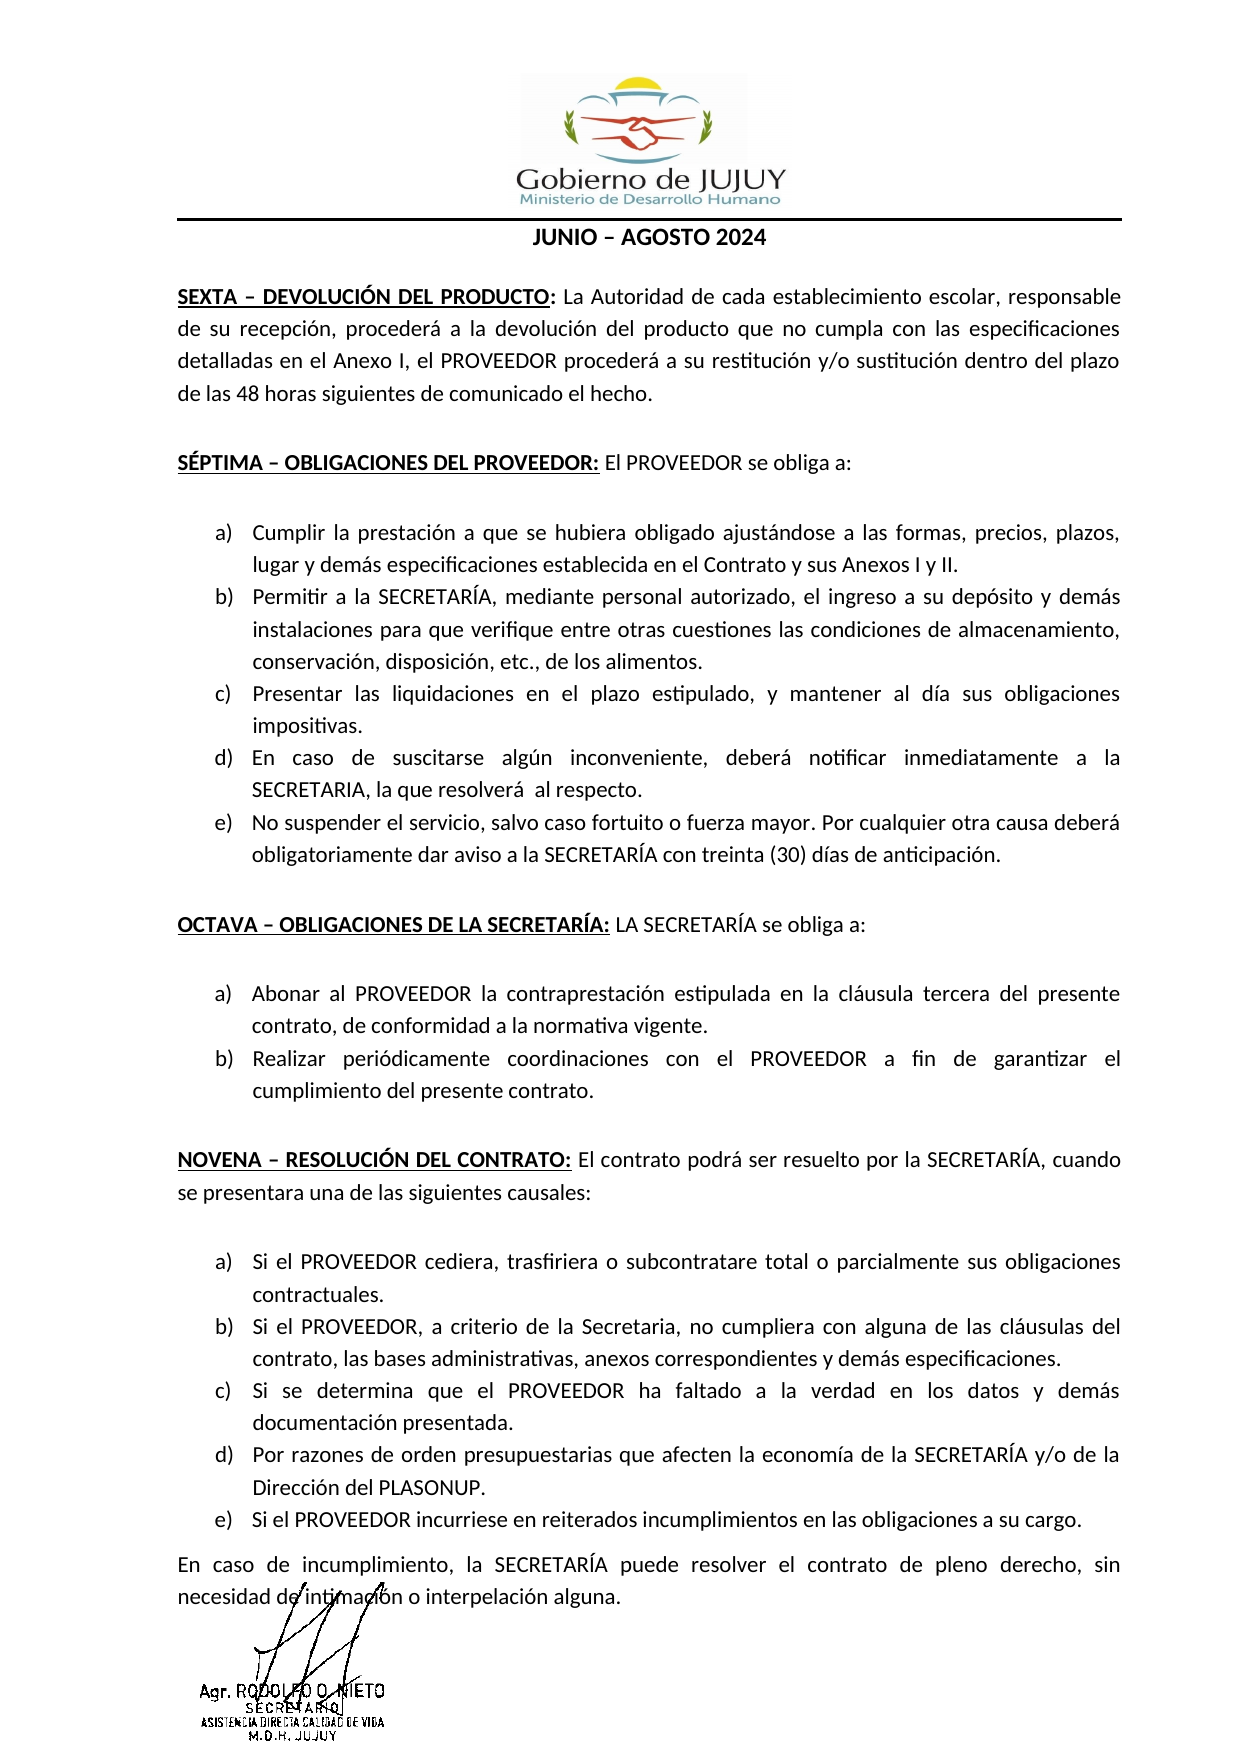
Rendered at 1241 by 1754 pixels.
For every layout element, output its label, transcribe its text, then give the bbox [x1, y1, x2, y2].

text OCTAVA – OBLIGACIONES DE LA SECRETARÍA: LA SECRETARÍA se obliga a: [177, 910, 1122, 938]
list Por razones de orden presupuestarias que afecten la economía de la SECRETARÍA y/o de la Dirección del PLASONUP. [215, 1441, 1122, 1501]
list Si el PROVEEDOR incurriese en reiterados incumplimientos en las obligaciones a su cargo. [214, 1505, 1122, 1533]
list Abonar al PROVEEDOR la contraprestación estipulada en la cláusula tercera del presente contrato, de conformidad a la normativa vigente. [214, 979, 1122, 1039]
list Si se determina que el PROVEEDOR ha faltado a la verdad en los datos y demás documentación presentada. [215, 1376, 1122, 1436]
list Permitir a la SECRETARÍA, mediante personal autorizado, el ingreso a su depósito y demás instalaciones para que verifique entre otras cuestiones las condiciones de almacenamiento, conservación, disposición, etc., de los alimentos. [215, 582, 1122, 675]
list Si el PROVEEDOR, a criterio de la Secretaria, no cumpliera con alguna de las cláusulas del contrato, las bases administrativas, anexos correspondientes y demás especificaciones. [215, 1312, 1122, 1372]
list Presentar las liquidaciones en el plazo estipulado, y mantener al día sus obligaciones impositivas. [215, 679, 1122, 739]
picture [507, 73, 792, 216]
list No suspender el servicio, salvo caso fortuito o fuerza mayor. Por cualquier otra causa deberá obligatoriamente dar aviso a la SECRETARÍA con treinta (30) días de anticipación. [214, 808, 1122, 868]
text NOVENA – RESOLUCIÓN DEL CONTRATO: El contrato podrá ser resuelto por la SECRETARÍA, cuando se presentara una de las siguientes causales: [177, 1146, 1122, 1206]
text SÉPTIMA – OBLIGACIONES DEL PROVEEDOR: El PROVEEDOR se obliga a: [177, 448, 1122, 476]
list Si el PROVEEDOR cediera, trasfiriera o subcontratare total o parcialmente sus obligaciones contractuales. [215, 1247, 1122, 1308]
text SEXTA – DEVOLUCIÓN DEL PRODUCTO: La Autoridad de cada establecimiento escolar, responsable de su recepción, procederá a la devolución del producto que no cumpla con las especificaciones detalladas en el Anexo I, el PROVEEDOR procederá a su restitución y/o sustitución dentro del plazo de las 48 horas siguientes de comunicado el hecho. [177, 282, 1122, 407]
list Realizar periódicamente coordinaciones con el PROVEEDOR a fin de garantizar el cumplimiento del presente contrato. [215, 1044, 1122, 1104]
list Cumplir la prestación a que se hubiera obligado ajustándose a las formas, precios, plazos, lugar y demás especificaciones establecida en el Contrato y sus Anexos I y II. [215, 518, 1122, 578]
text En caso de incumplimiento, la SECRETARÍA puede resolver el contrato de pleno derecho, sin necesidad de intimación o interpelación alguna. [177, 1550, 1122, 1610]
list En caso de suscitarse algún inconveniente, deberá notificar inmediatamente a la SECRETARIA, la que resolverá al respecto. [214, 743, 1122, 804]
